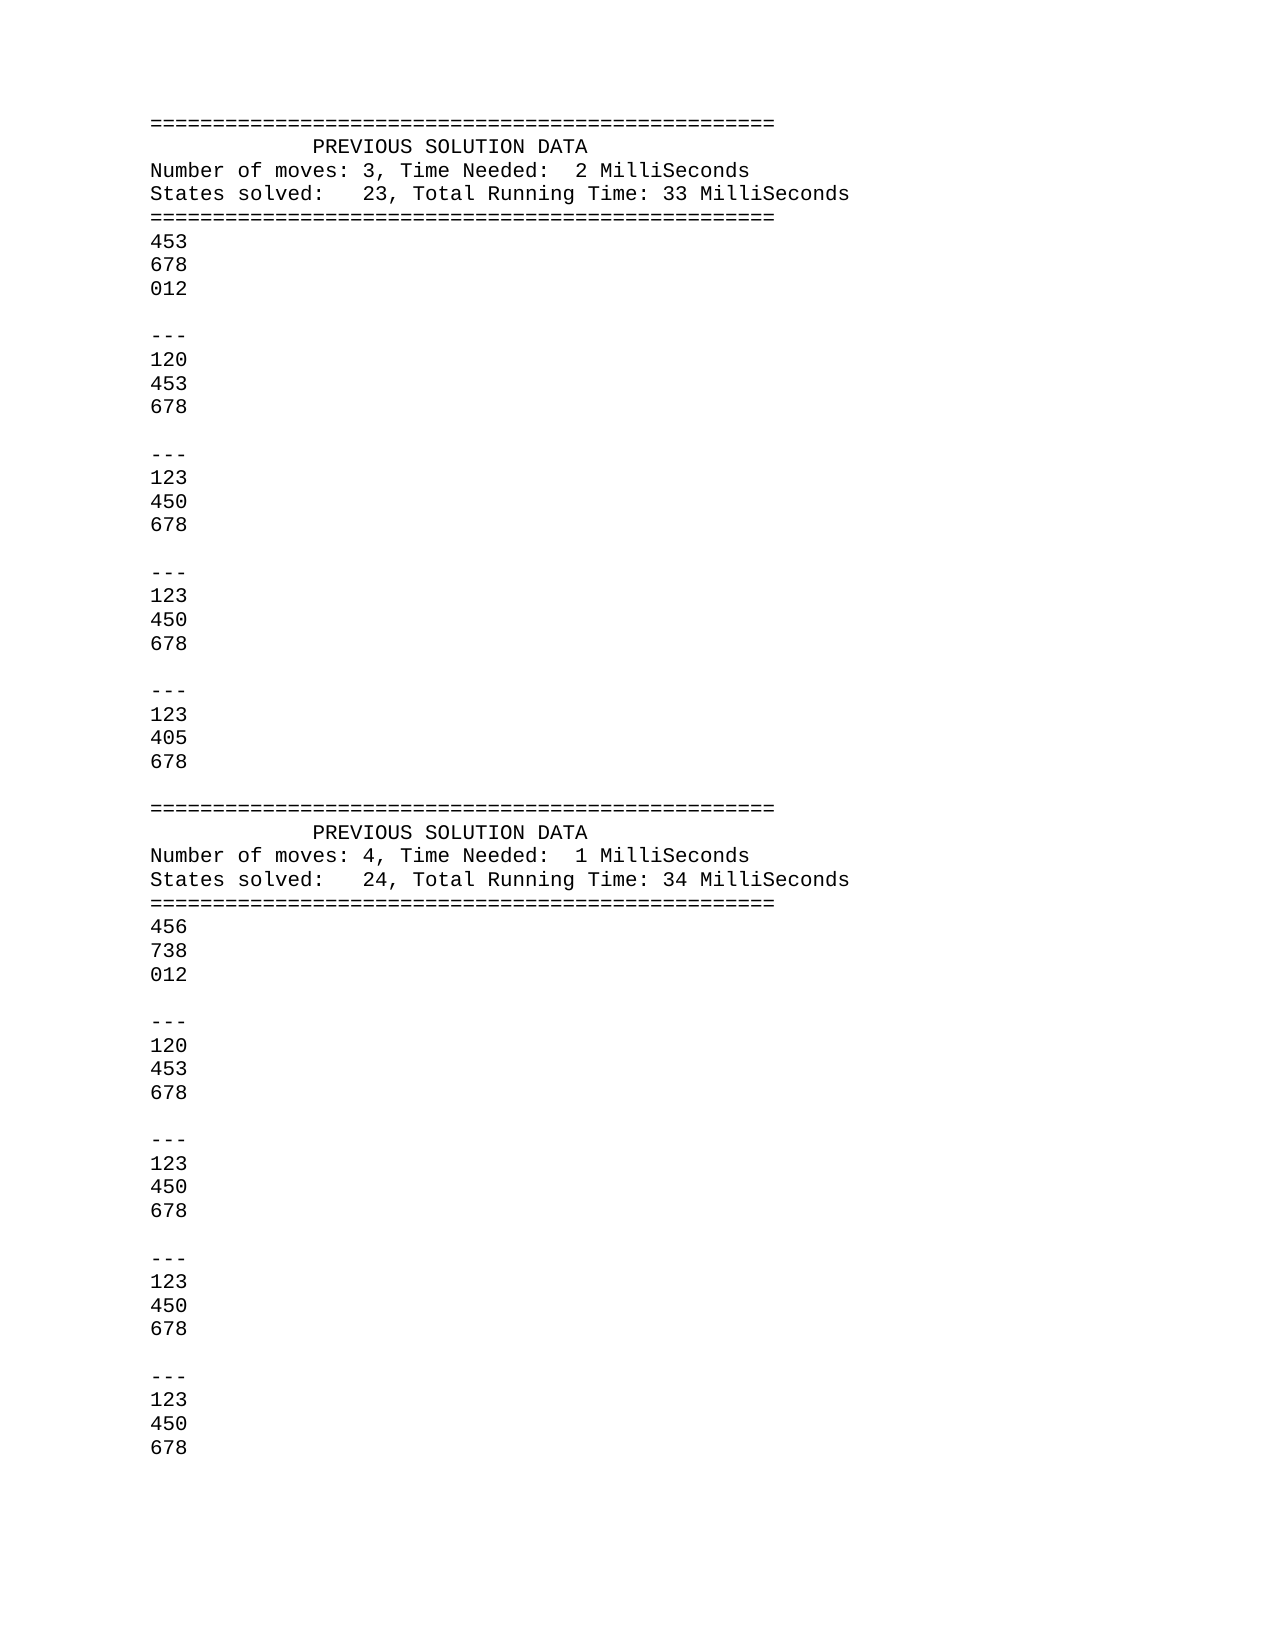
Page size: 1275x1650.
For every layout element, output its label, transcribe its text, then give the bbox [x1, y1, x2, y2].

text --- [150, 680, 1125, 704]
text ================================================== [150, 207, 1125, 231]
text 738 [150, 940, 1125, 964]
text 453 [150, 231, 1125, 254]
text 678 [150, 1200, 1125, 1224]
text 678 [150, 254, 1125, 278]
text States solved: 23, Total Running Time: 33 MilliSeconds [150, 183, 1125, 207]
text 678 [150, 633, 1125, 656]
text 678 [150, 514, 1125, 538]
text 450 [150, 1295, 1125, 1318]
text 450 [150, 609, 1125, 633]
text 453 [150, 373, 1125, 396]
text --- [150, 1247, 1125, 1271]
text ================================================== [150, 893, 1125, 916]
text 450 [150, 491, 1125, 514]
text Number of moves: 3, Time Needed: 2 MilliSeconds [150, 160, 1125, 183]
text 123 [150, 585, 1125, 609]
text 123 [150, 1389, 1125, 1413]
text 678 [150, 751, 1125, 774]
text --- [150, 562, 1125, 585]
text 123 [150, 1153, 1125, 1177]
text 456 [150, 916, 1125, 940]
text 123 [150, 704, 1125, 727]
text ================================================== [150, 112, 1125, 136]
text 453 [150, 1058, 1125, 1082]
text --- [150, 325, 1125, 349]
text PREVIOUS SOLUTION DATA [150, 136, 1125, 160]
text 450 [150, 1177, 1125, 1200]
text --- [150, 1366, 1125, 1389]
text Number of moves: 4, Time Needed: 1 MilliSeconds [150, 846, 1125, 869]
text --- [150, 443, 1125, 467]
text --- [150, 1011, 1125, 1035]
text 678 [150, 396, 1125, 420]
text 123 [150, 1271, 1125, 1295]
text --- [150, 1129, 1125, 1153]
text 678 [150, 1437, 1125, 1460]
text 012 [150, 964, 1125, 987]
text 120 [150, 1035, 1125, 1058]
text 012 [150, 278, 1125, 302]
text 450 [150, 1413, 1125, 1437]
text 123 [150, 467, 1125, 491]
text 678 [150, 1318, 1125, 1342]
text ================================================== [150, 798, 1125, 822]
text 405 [150, 727, 1125, 751]
text 120 [150, 349, 1125, 373]
text States solved: 24, Total Running Time: 34 MilliSeconds [150, 869, 1125, 893]
text PREVIOUS SOLUTION DATA [150, 822, 1125, 846]
text 678 [150, 1082, 1125, 1106]
